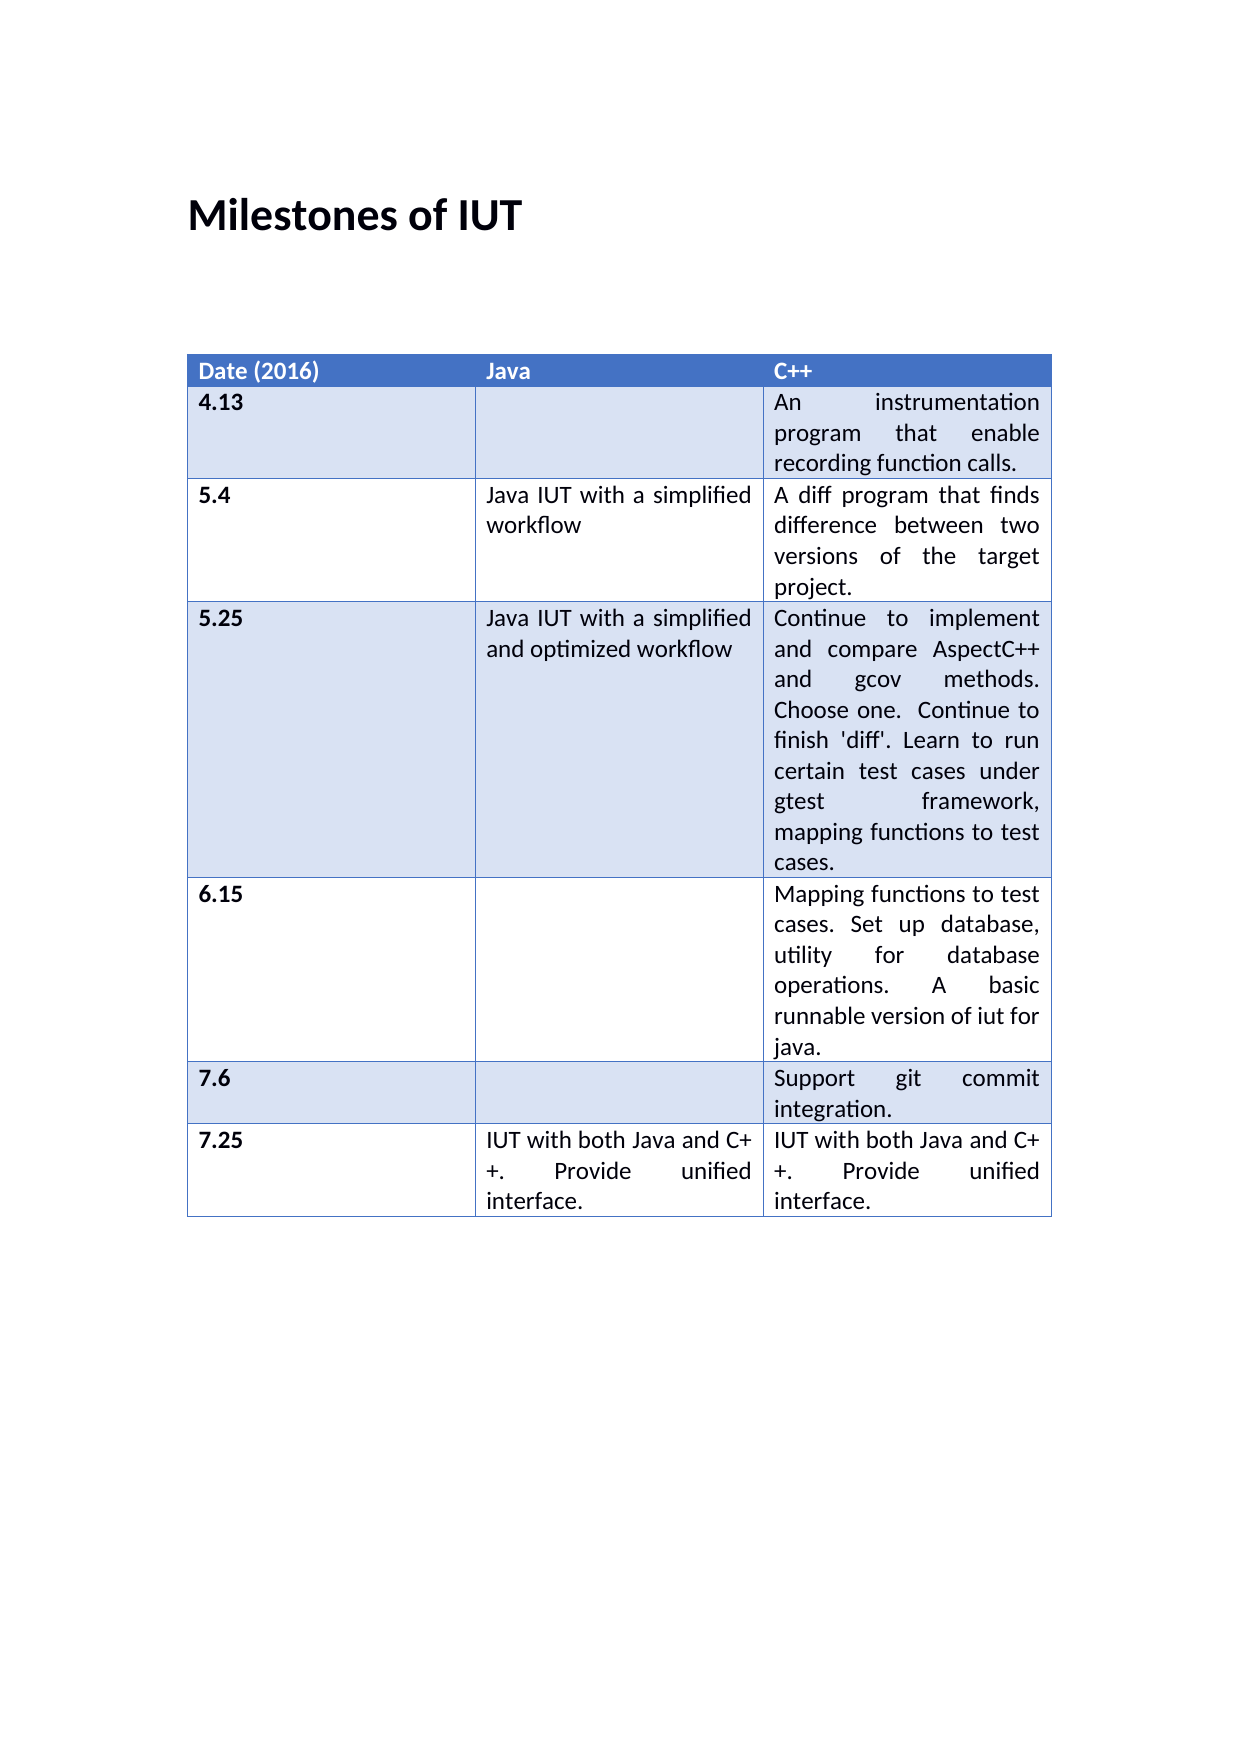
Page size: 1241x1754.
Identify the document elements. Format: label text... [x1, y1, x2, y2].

table_cell Java IUT with a simplified workflow [476, 479, 763, 601]
table_cell Mapping functions to test cases. Set up database, utility for database operations. A basic runnable version of iut for java. [764, 878, 1051, 1061]
table_cell 5.25 [188, 602, 475, 877]
table_cell Java IUT with a simplified and optimized workflow [476, 602, 763, 877]
table_header Java [476, 355, 763, 386]
table_cell 7.25 [188, 1124, 475, 1216]
table_cell Continue to implement and compare AspectC++ and gcov methods. Choose one. Continue to finish 'diff'. Learn to run certain test cases under gtest framework, mapping functions to test cases. [764, 602, 1051, 877]
table_cell [476, 1062, 763, 1123]
table_cell Support git commit integration. [764, 1062, 1051, 1123]
table_cell 7.6 [188, 1062, 475, 1123]
table_cell [476, 387, 763, 478]
table_cell IUT with both Java and C++. Provide unified interface. [476, 1124, 763, 1216]
table_header C++ [764, 355, 1051, 386]
table_cell 5.4 [188, 479, 475, 601]
table_cell IUT with both Java and C++. Provide unified interface. [764, 1124, 1051, 1216]
table_header Date (2016) [188, 355, 475, 386]
subtitle Milestones of IUT [187, 185, 1053, 241]
table_cell A diff program that finds difference between two versions of the target project. [764, 479, 1051, 601]
table_cell 4.13 [188, 387, 475, 478]
table_cell [476, 878, 763, 1061]
table_cell 6.15 [188, 878, 475, 1061]
table_cell An instrumentation program that enable recording function calls. [764, 387, 1051, 478]
